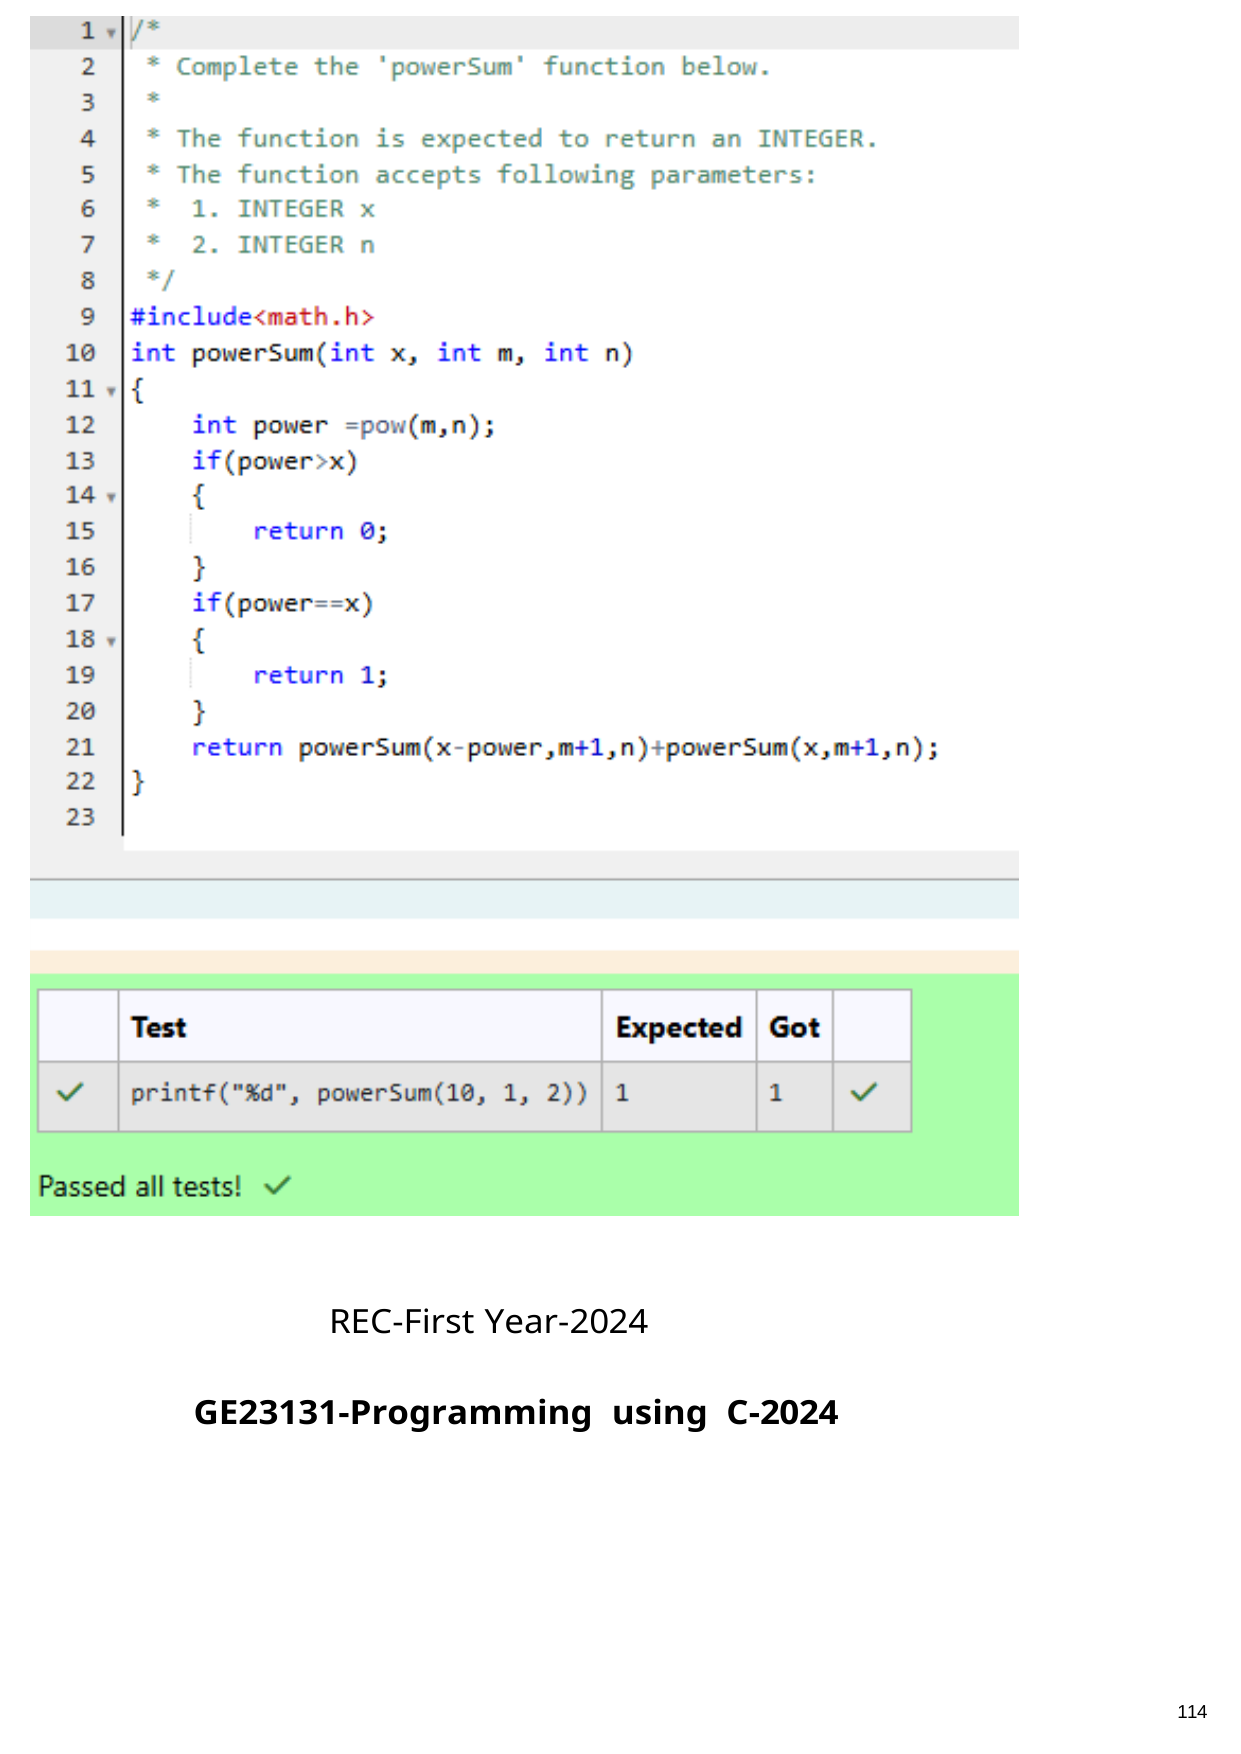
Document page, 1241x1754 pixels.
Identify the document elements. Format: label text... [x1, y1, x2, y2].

text REC-First Year-2024 [2, 1298, 1221, 1343]
picture [30, 16, 1019, 1216]
text GE23131-Programming using C-2024 [30, 1389, 1221, 1434]
